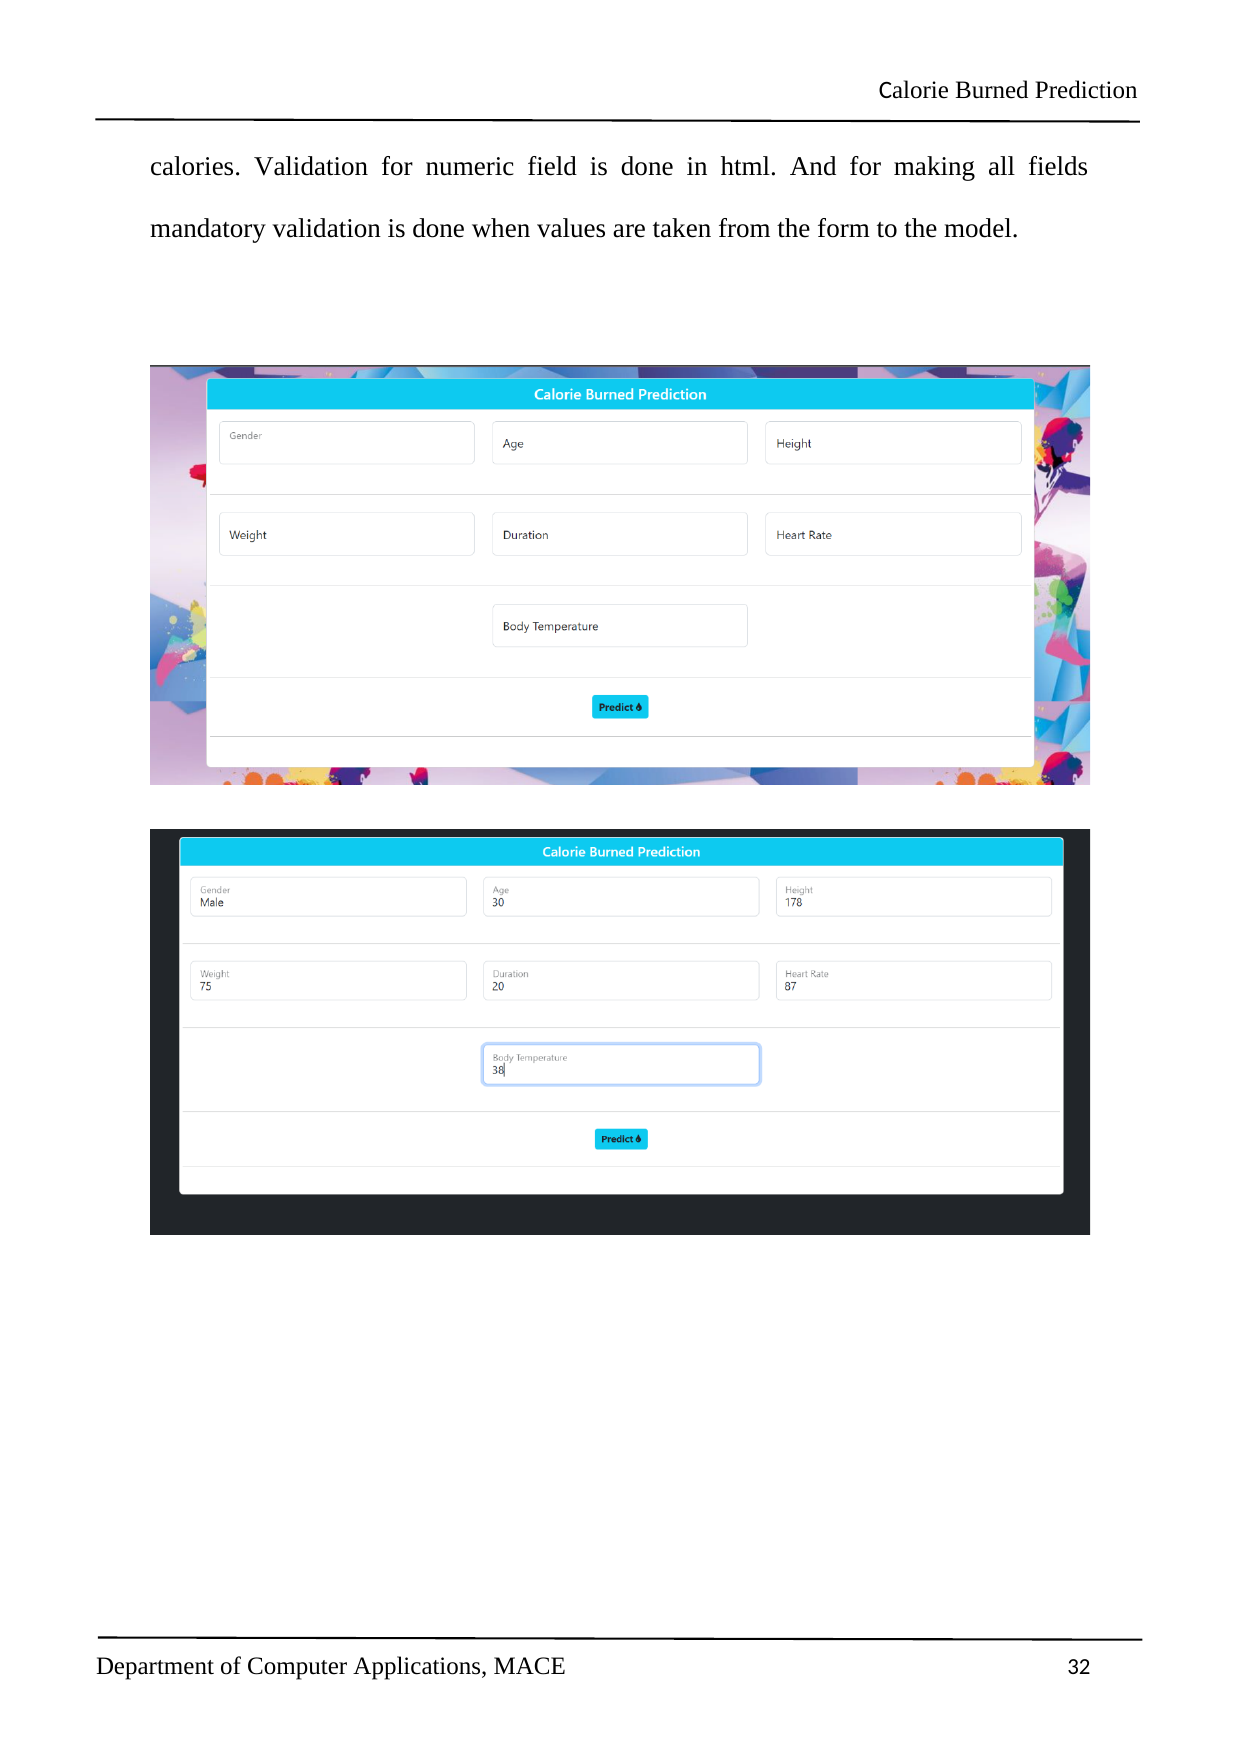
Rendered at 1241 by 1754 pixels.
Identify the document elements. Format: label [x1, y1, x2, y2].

picture [150, 365, 1091, 785]
text [150, 150, 1090, 243]
picture [150, 829, 1091, 1235]
